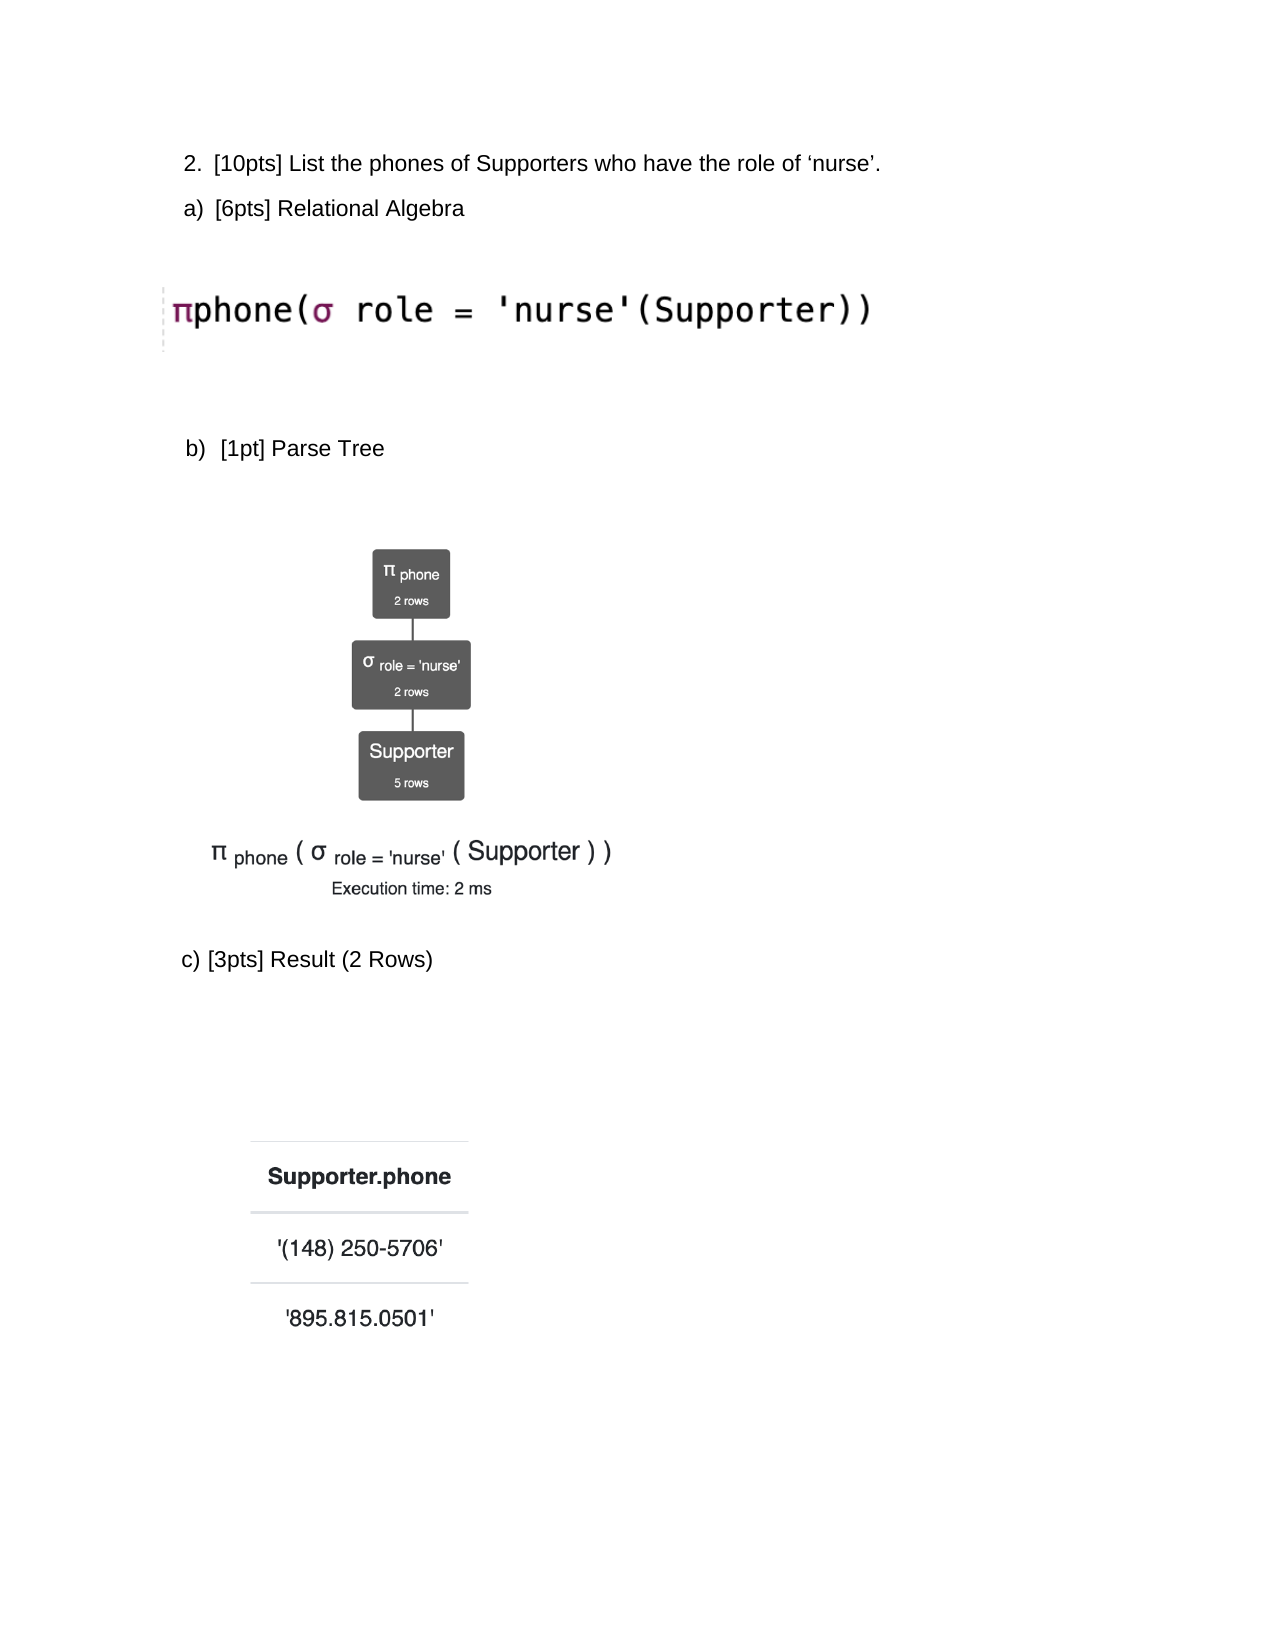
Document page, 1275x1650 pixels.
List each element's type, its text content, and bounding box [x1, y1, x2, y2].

picture [160, 1106, 564, 1405]
text a) [6pts] Relational Algebra [183, 195, 1125, 221]
text b) [1pt] Parse Tree [185, 435, 1125, 461]
text c) [3pts] Result (2 Rows) [181, 946, 1125, 973]
text 2. [10pts] List the phones of Supporters who have the role of ‘nurse’. [183, 150, 1125, 176]
picture [156, 525, 648, 913]
picture [156, 285, 905, 352]
